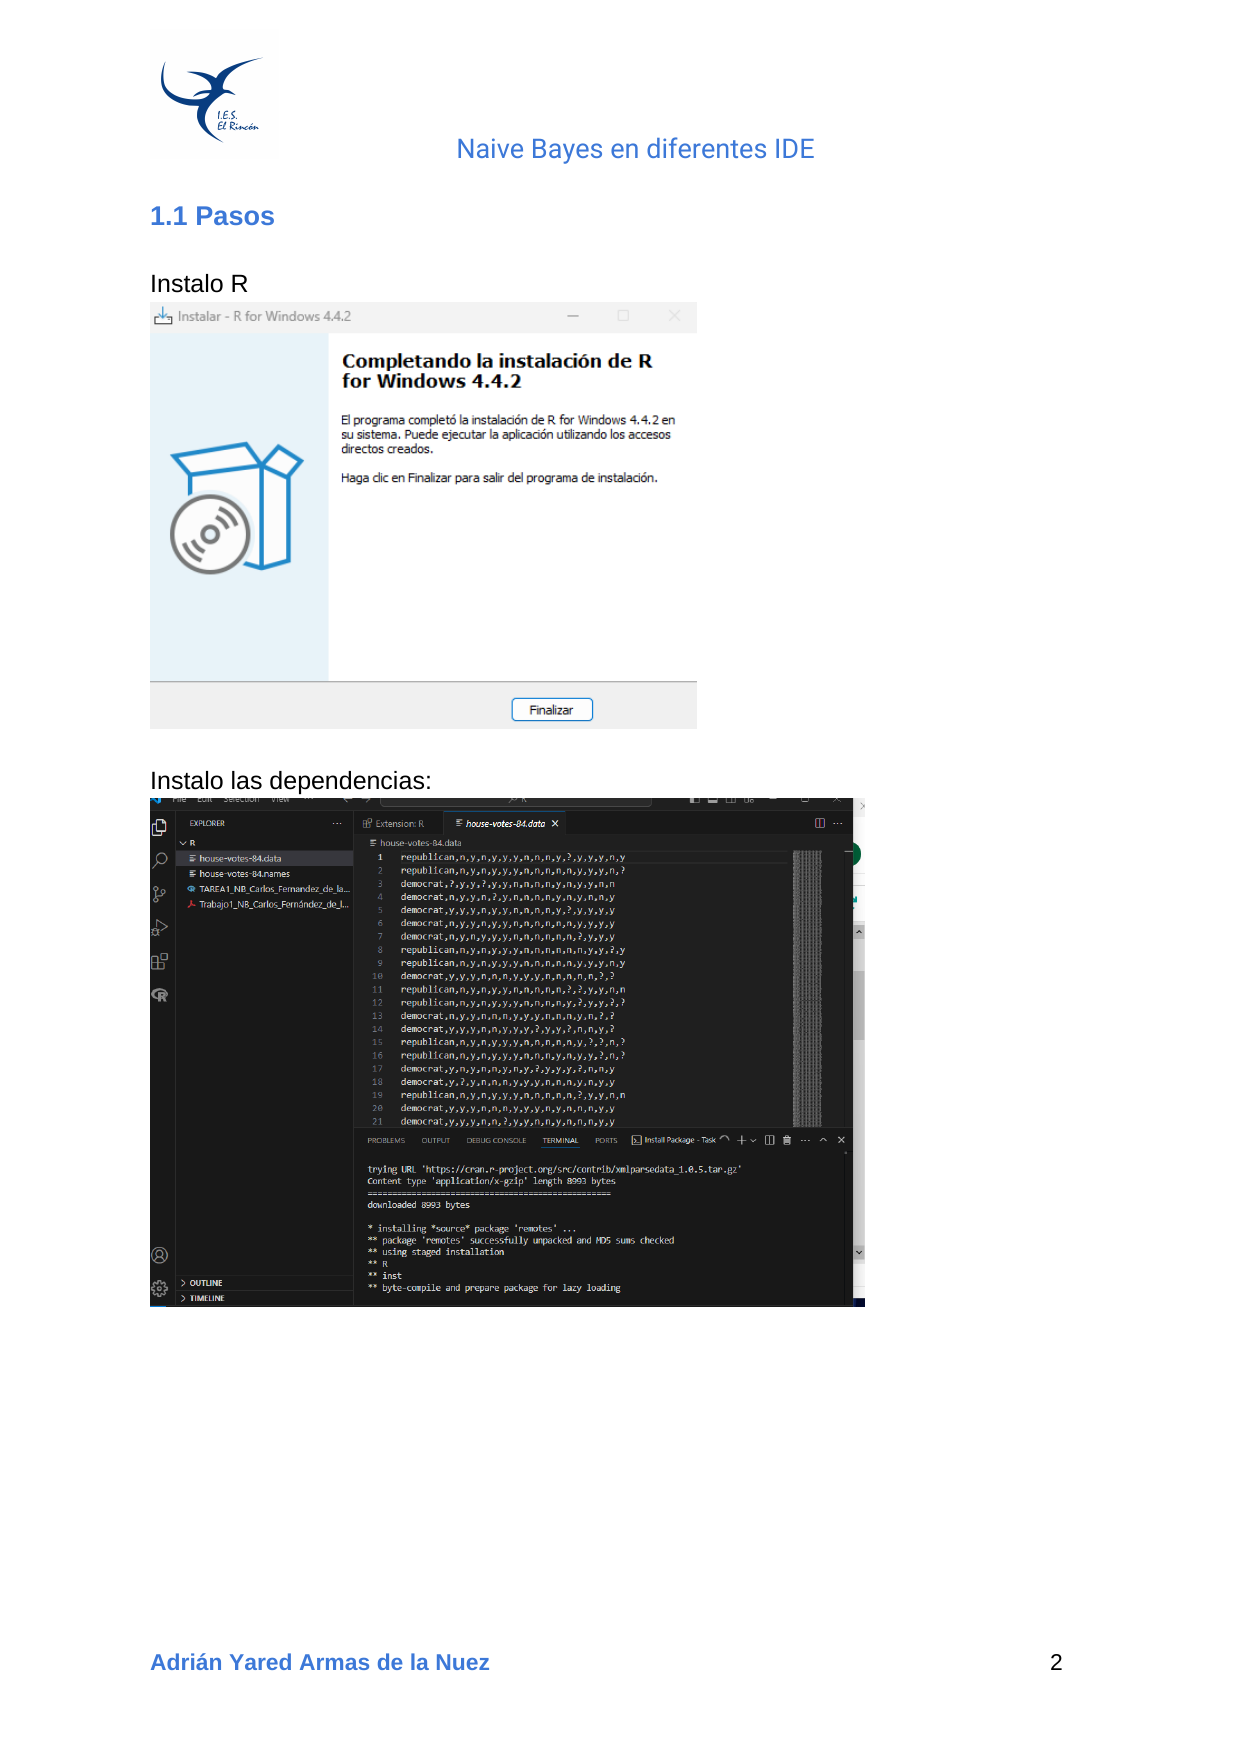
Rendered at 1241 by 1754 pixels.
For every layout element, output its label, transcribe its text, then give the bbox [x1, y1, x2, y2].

picture [150, 798, 865, 1307]
text Instalo las dependencias: [150, 766, 1090, 794]
picture [150, 302, 697, 729]
text Instalo R [150, 269, 1090, 298]
text 1.1 Pasos [150, 200, 1090, 231]
picture [150, 29, 279, 159]
